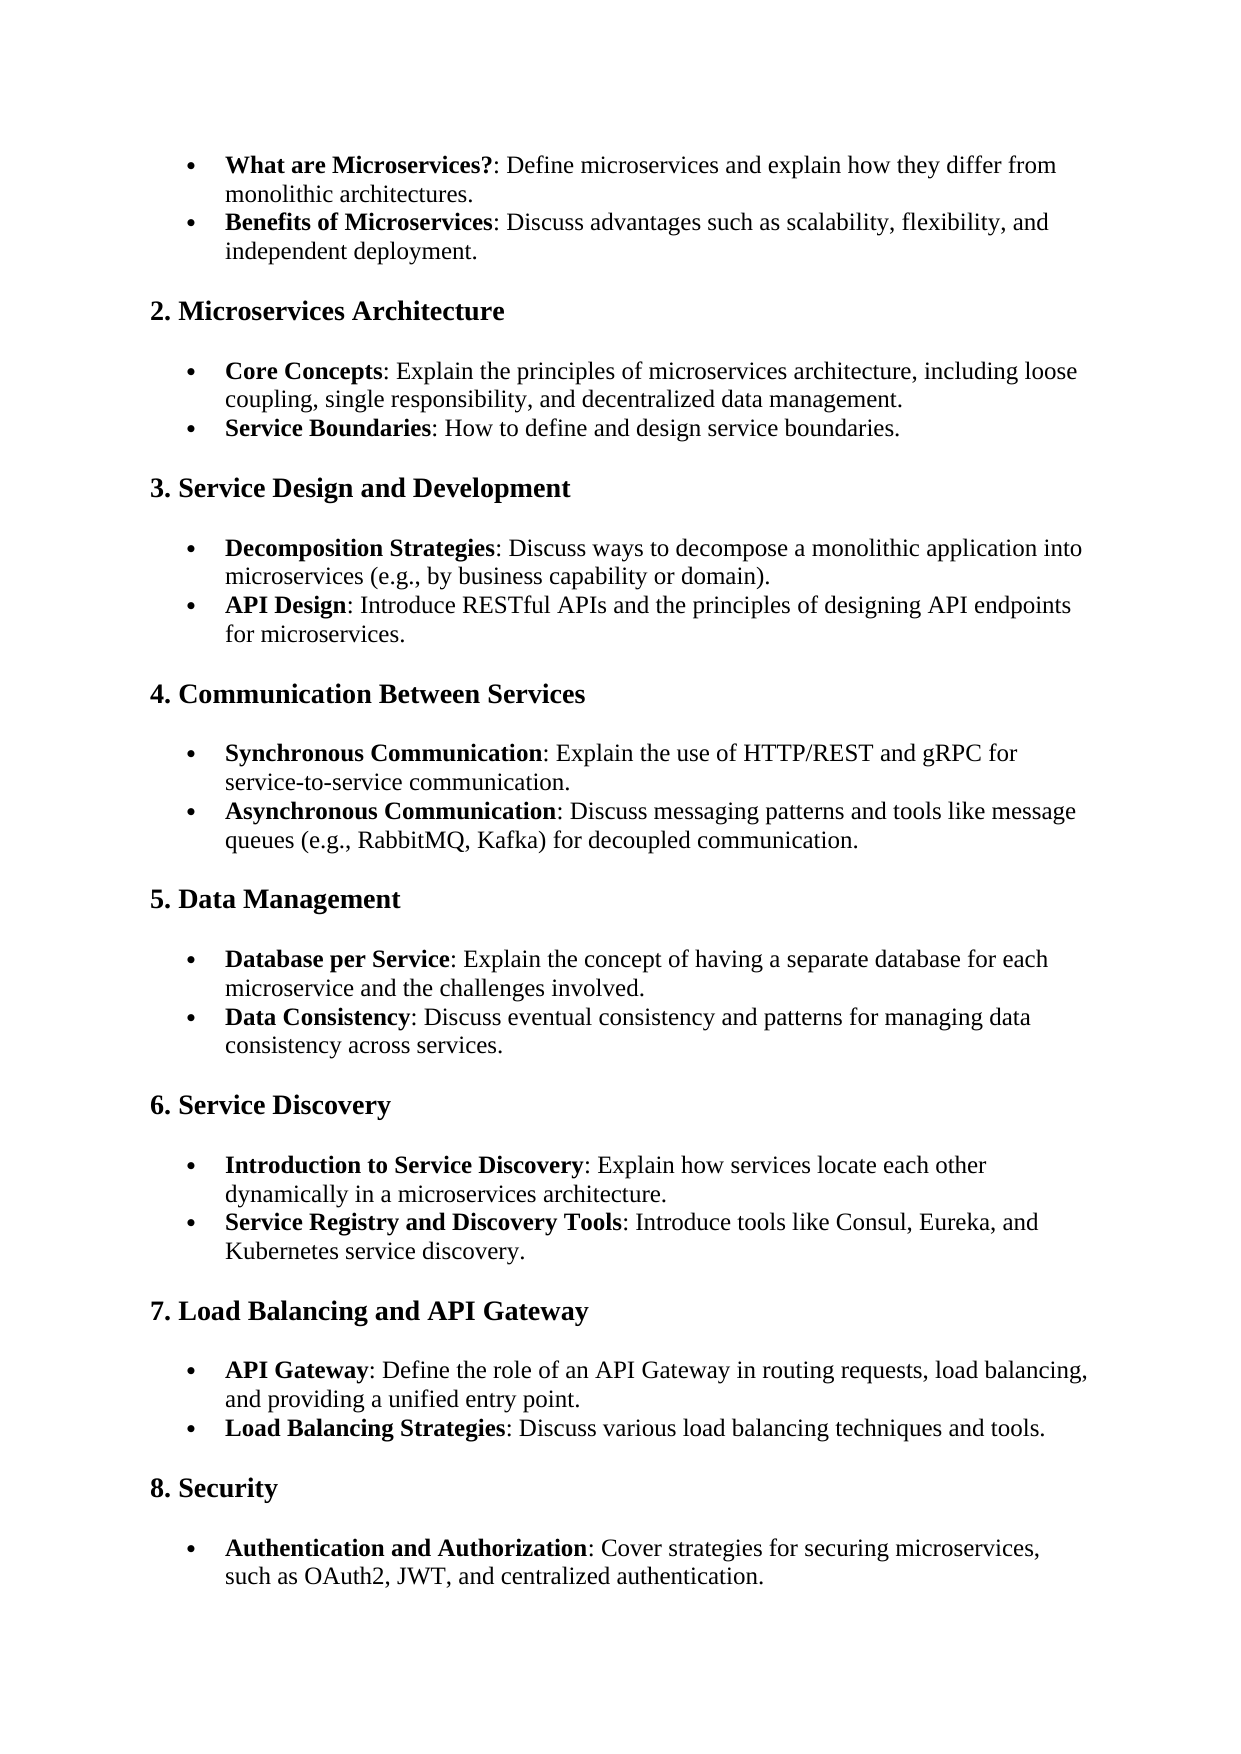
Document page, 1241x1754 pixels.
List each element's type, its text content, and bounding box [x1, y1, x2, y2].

list Introduction to Service Discovery: Explain how services locate each other dynamically in a microservices architecture. [187, 1150, 1090, 1207]
text 4. Communication Between Services [150, 677, 1090, 709]
list Data Consistency: Discuss eventual consistency and patterns for managing data consistency across services. [187, 1002, 1090, 1059]
list Authentication and Authorization: Cover strategies for securing microservices, such as OAuth2, JWT, and centralized authentication. [187, 1533, 1090, 1590]
list Load Balancing Strategies: Discuss various load balancing techniques and tools. [187, 1413, 1090, 1442]
list Decomposition Strategies: Discuss ways to decompose a monolithic application into microservices (e.g., by business capability or domain). [187, 533, 1090, 590]
list Core Concepts: Explain the principles of microservices architecture, including loose coupling, single responsibility, and decentralized data management. [187, 356, 1090, 413]
text 8. Security [150, 1471, 1090, 1503]
text 3. Service Design and Development [150, 471, 1090, 503]
list API Design: Introduce RESTful APIs and the principles of designing API endpoints for microservices. [187, 590, 1090, 648]
list Asynchronous Communication: Discuss messaging patterns and tools like message queues (e.g., RabbitMQ, Kafka) for decoupled communication. [187, 796, 1090, 853]
text 2. Microservices Architecture [150, 294, 1090, 327]
text 5. Data Management [150, 883, 1090, 915]
list Database per Service: Explain the concept of having a separate database for each microservice and the challenges involved. [187, 944, 1090, 1002]
list Synchronous Communication: Explain the use of HTTP/REST and gRPC for service-to-service communication. [187, 738, 1090, 796]
list Service Boundaries: How to define and design service boundaries. [187, 413, 1090, 442]
text 6. Service Discovery [150, 1088, 1090, 1121]
list Benefits of Microservices: Discuss advantages such as scalability, flexibility, and independent deployment. [187, 207, 1090, 265]
list Service Registry and Discovery Tools: Introduce tools like Consul, Eureka, and Kubernetes service discovery. [187, 1207, 1090, 1265]
list API Gateway: Define the role of an API Gateway in routing requests, load balancing, and providing a unified entry point. [187, 1356, 1090, 1413]
text 7. Load Balancing and API Gateway [150, 1294, 1090, 1326]
list What are Microservices?: Define microservices and explain how they differ from monolithic architectures. [187, 150, 1090, 207]
